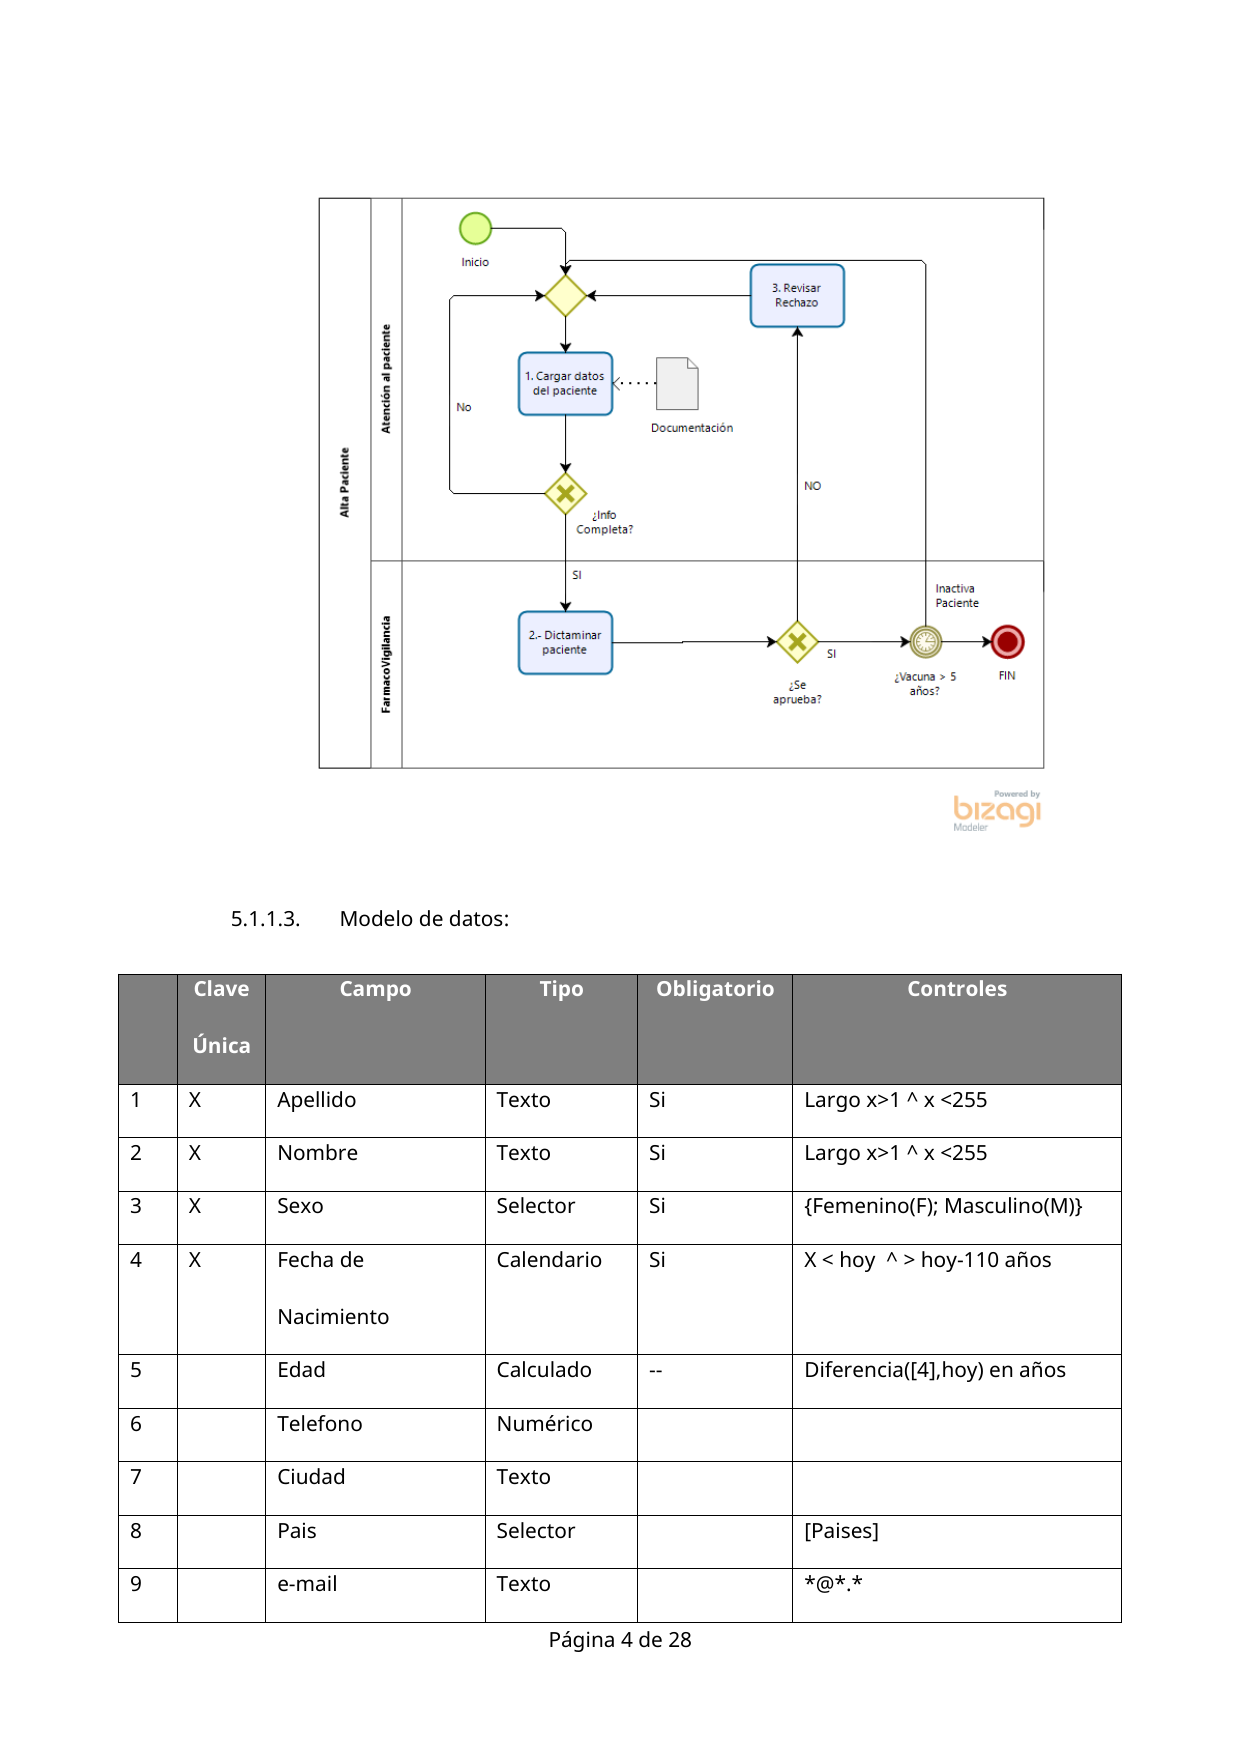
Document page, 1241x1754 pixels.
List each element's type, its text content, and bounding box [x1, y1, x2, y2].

table_cell Texto [486, 1085, 637, 1137]
table_header Clave Única [178, 975, 265, 1084]
table_cell Largo x>1 ^ x <255 [793, 1085, 1121, 1137]
table_cell [178, 1516, 265, 1568]
table_cell Diferencia([4],hoy) en años [793, 1355, 1121, 1408]
table_cell Sexo [266, 1192, 485, 1244]
table_cell [638, 1516, 792, 1568]
table_cell Texto [486, 1138, 637, 1191]
table_cell Numérico [486, 1409, 637, 1461]
table_cell X [178, 1192, 265, 1244]
table_cell e-mail [266, 1569, 485, 1622]
table_cell [Paises] [793, 1516, 1121, 1568]
table_cell Si [638, 1192, 792, 1244]
table_cell Pais [266, 1516, 485, 1568]
table_cell Nombre [266, 1138, 485, 1191]
table_cell Si [638, 1138, 792, 1191]
table_cell Selector [486, 1192, 637, 1244]
table_cell Selector [486, 1516, 637, 1568]
table_cell 2 [119, 1138, 177, 1191]
list Modelo de datos: [231, 904, 1107, 932]
table_cell {Femenino(F); Masculino(M)} [793, 1192, 1121, 1244]
table_cell [178, 1569, 265, 1622]
table_cell 7 [119, 1462, 177, 1515]
table_cell Si [638, 1085, 792, 1137]
table_cell 1 [119, 1085, 177, 1137]
table_header Controles [793, 975, 1121, 1084]
table_cell Texto [486, 1462, 637, 1515]
table_cell *@*.* [793, 1569, 1121, 1622]
table_cell [793, 1409, 1121, 1461]
table_cell [793, 1462, 1121, 1515]
table_cell Fecha de Nacimiento [266, 1245, 485, 1354]
table_header [119, 975, 177, 1084]
table_cell X [178, 1245, 265, 1354]
table_cell [178, 1462, 265, 1515]
table_cell Edad [266, 1355, 485, 1408]
picture [298, 177, 1064, 864]
table_cell [638, 1569, 792, 1622]
table_cell [638, 1409, 792, 1461]
table_cell [178, 1409, 265, 1461]
table_cell Calendario [486, 1245, 637, 1354]
table_cell Telefono [266, 1409, 485, 1461]
table_header Obligatorio [638, 975, 792, 1084]
table_cell Texto [486, 1569, 637, 1622]
table_cell 8 [119, 1516, 177, 1568]
table_cell [638, 1462, 792, 1515]
table_cell Apellido [266, 1085, 485, 1137]
table_header Campo [266, 975, 485, 1084]
table_cell Si [638, 1245, 792, 1354]
table_cell Largo x>1 ^ x <255 [793, 1138, 1121, 1191]
table_cell 9 [119, 1569, 177, 1622]
table_cell -- [638, 1355, 792, 1408]
table_header Tipo [486, 975, 637, 1084]
table_cell Ciudad [266, 1462, 485, 1515]
table_cell Calculado [486, 1355, 637, 1408]
table_cell X < hoy ^ > hoy-110 años [793, 1245, 1121, 1354]
table_cell 3 [119, 1192, 177, 1244]
table_cell X [178, 1138, 265, 1191]
table_cell [178, 1355, 265, 1408]
table_cell X [178, 1085, 265, 1137]
table_cell 6 [119, 1409, 177, 1461]
table_cell 5 [119, 1355, 177, 1408]
table_cell 4 [119, 1245, 177, 1354]
